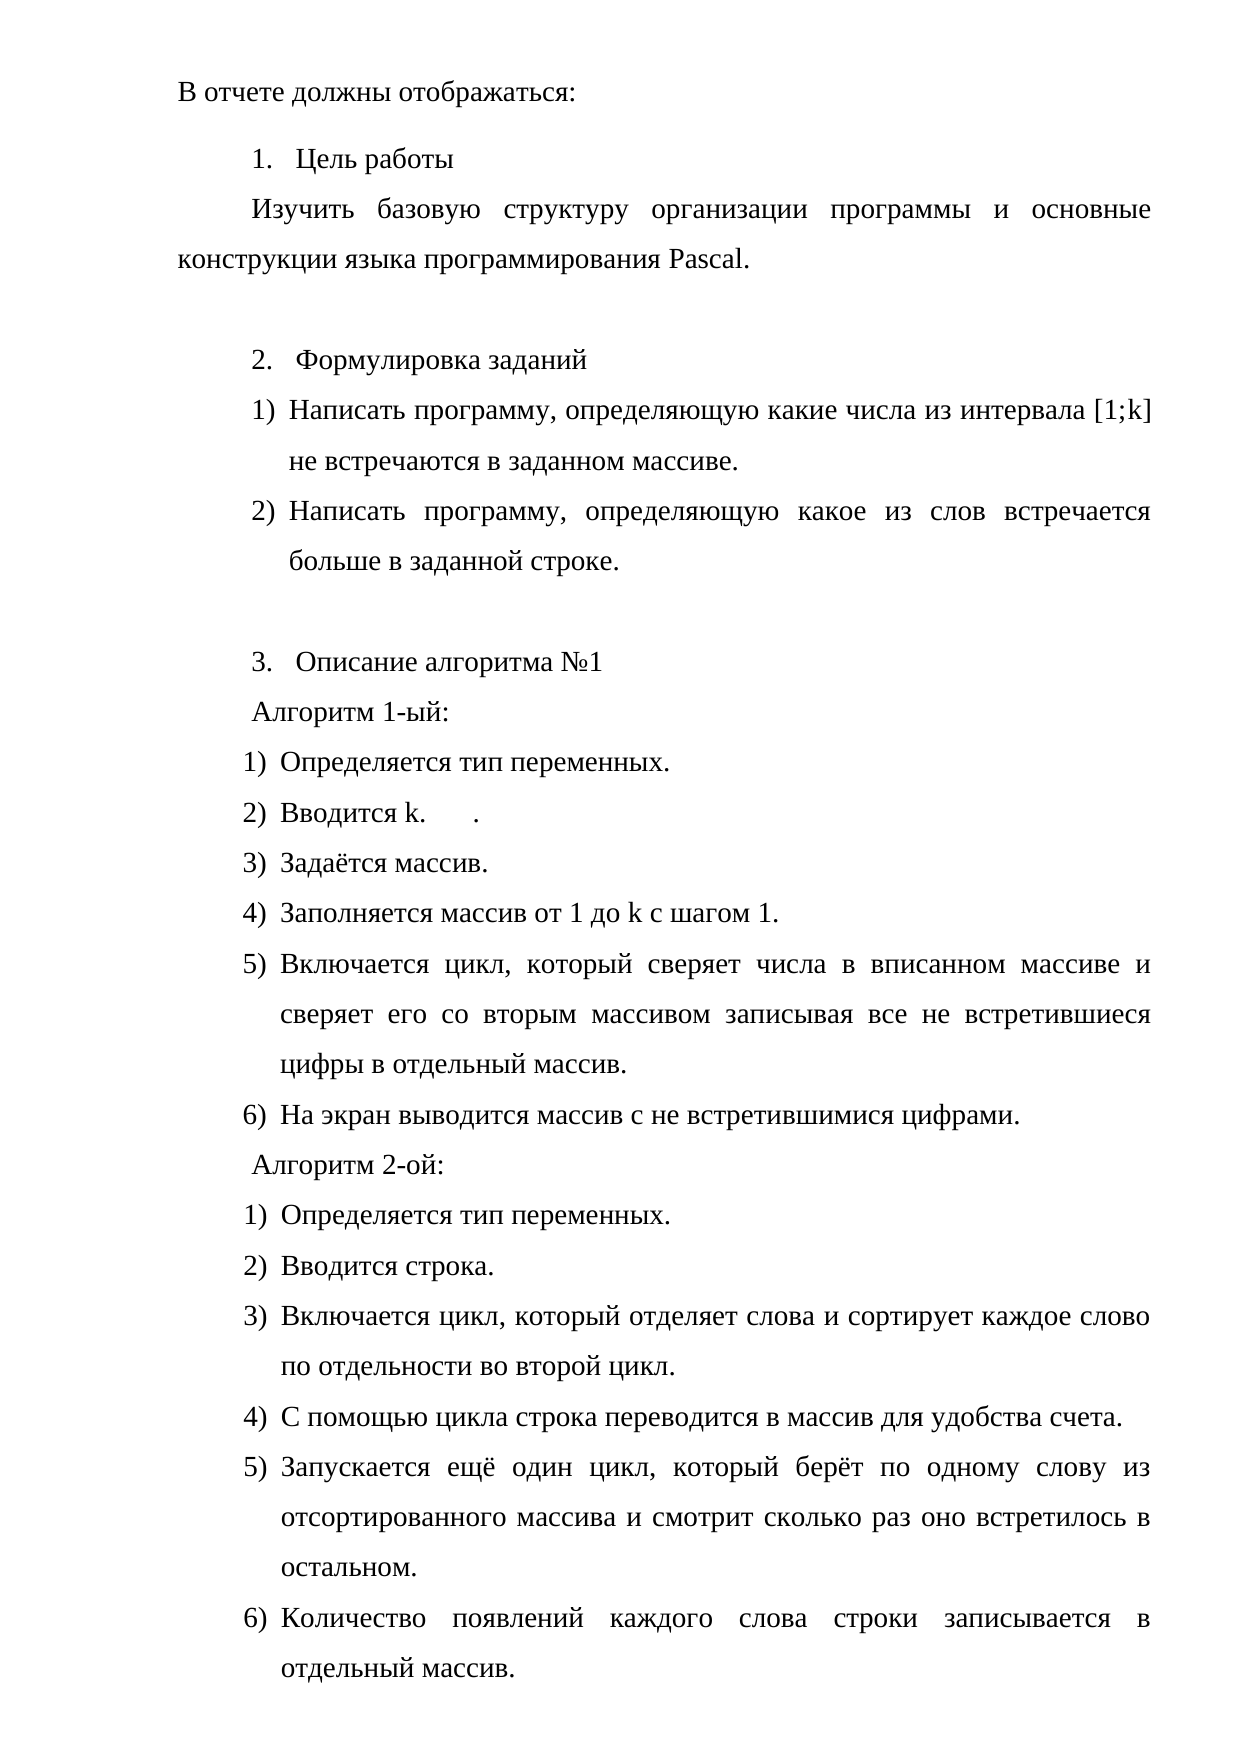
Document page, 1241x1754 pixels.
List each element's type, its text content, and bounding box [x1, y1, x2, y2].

list Определяется тип переменных. [243, 1197, 1152, 1231]
list Изучить базовую структуру организации программы и основные конструкции языка программирования Pascal. [177, 191, 1152, 275]
list Написать программу, определяющую какое из слов встречается больше в заданной строке. [251, 493, 1152, 577]
list Запускается ещё один цикл, который берёт по одному слову из отсортированного массива и смотрит сколько раз оно встретилось в остальном. [243, 1449, 1152, 1583]
list Алгоритм 1-ый: [251, 694, 1152, 728]
list Описание алгоритма №1 [177, 644, 1152, 677]
list Заполняется массив от 1 до k с шагом 1. [242, 896, 1152, 929]
list Включается цикл, который сверяет числа в вписанном массиве и сверяет его со вторым массивом записывая все не встретившиеся цифры в отдельный массив. [242, 946, 1152, 1080]
list Определяется тип переменных. [242, 744, 1152, 778]
list Вводится k. . [242, 795, 1152, 828]
list Включается цикл, который отделяет слова и сортирует каждое слово по отдельности во второй цикл. [243, 1298, 1152, 1382]
text Алгоритм 2-ой: [251, 1147, 1152, 1181]
list С помощью цикла строка переводится в массив для удобства счета. [243, 1399, 1152, 1432]
list Количество появлений каждого слова строки записывается в отдельный массив. [243, 1600, 1152, 1684]
text В отчете должны отображаться: [177, 74, 1152, 107]
list Формулировка заданий [177, 342, 1152, 376]
list Написать программу, определяющую какие числа из интервала [1;k] не встречаются в заданном массиве. [251, 392, 1152, 476]
list На экран выводится массив с не встретившимися цифрами. [242, 1097, 1152, 1130]
list Цель работы [177, 141, 1152, 174]
list Задаётся массив. [242, 845, 1152, 879]
list Вводится строка. [243, 1248, 1152, 1281]
